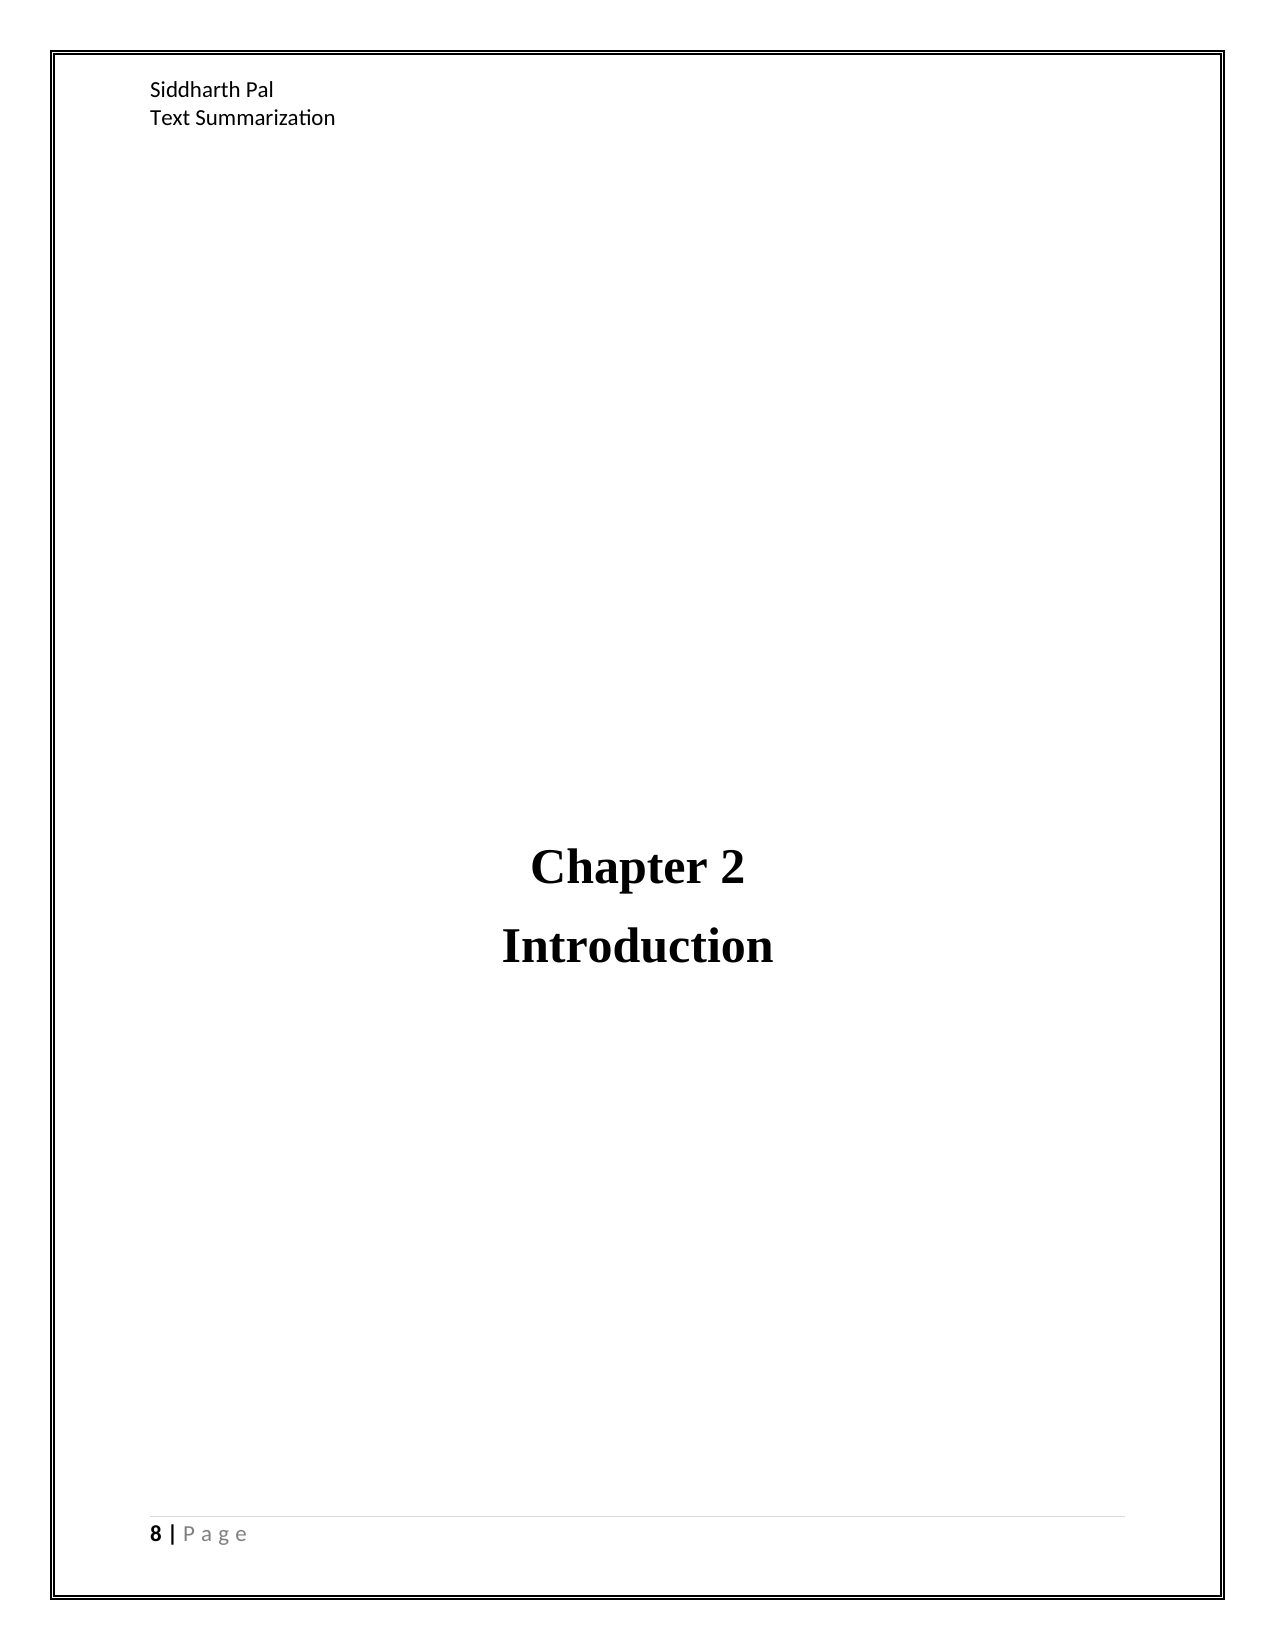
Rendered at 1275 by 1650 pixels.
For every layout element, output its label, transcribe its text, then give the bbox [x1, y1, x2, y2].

text Introduction [150, 916, 1125, 973]
text Chapter 2 [150, 837, 1125, 894]
